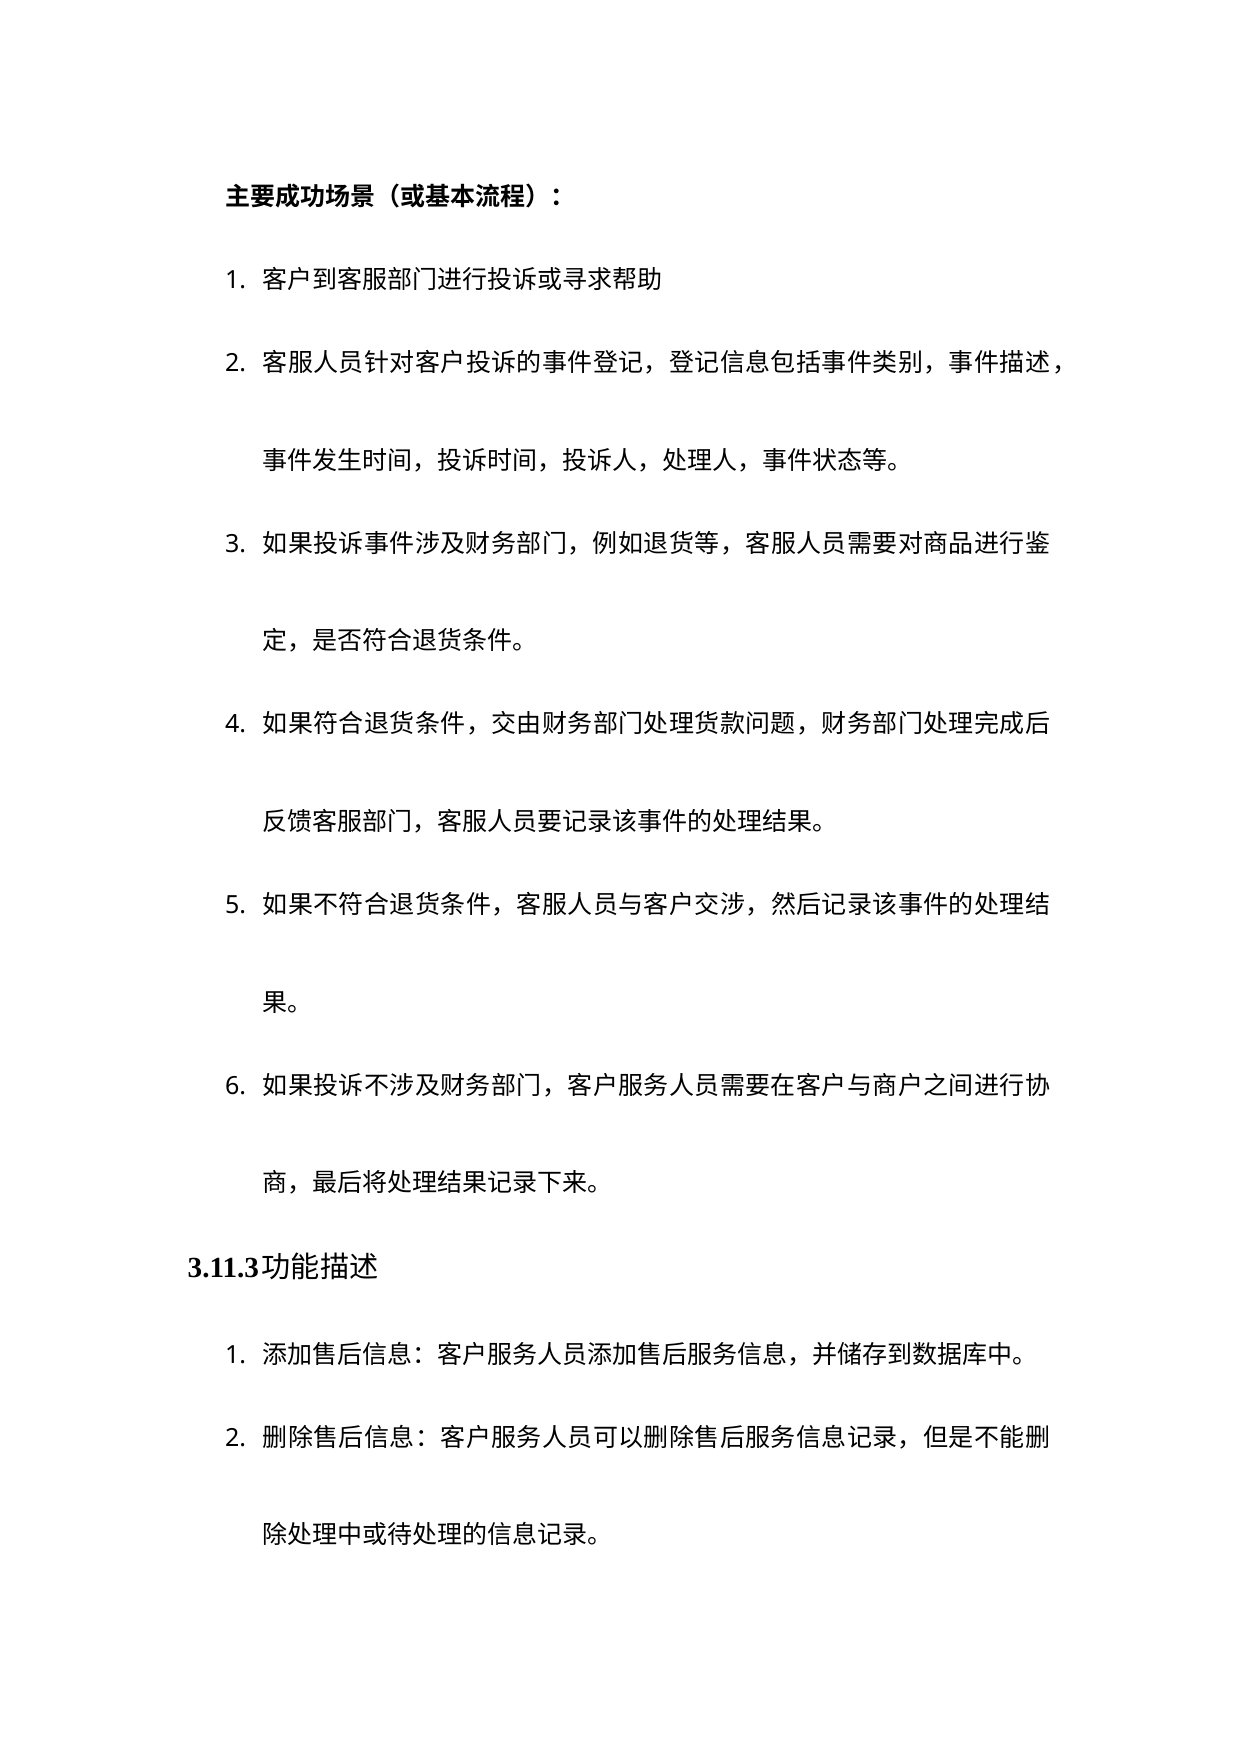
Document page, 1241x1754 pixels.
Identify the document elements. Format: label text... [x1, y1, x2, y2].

list 客户到客服部门进行投诉或寻求帮助 [225, 245, 1053, 310]
list 功能描述 [187, 1244, 1053, 1286]
list 如果投诉事件涉及财务部门，例如退货等，客服人员需要对商品进行鉴定，是否符合退货条件。 [225, 509, 1053, 671]
list 客服人员针对客户投诉的事件登记，登记信息包括事件类别，事件描述，事件发生时间，投诉时间，投诉人，处理人，事件状态等。 [225, 328, 1053, 491]
list 添加售后信息：客户服务人员添加售后服务信息，并储存到数据库中。 [225, 1320, 1053, 1385]
list 如果符合退货条件，交由财务部门处理货款问题，财务部门处理完成后反馈客服部门，客服人员要记录该事件的处理结果。 [225, 689, 1053, 852]
list 如果不符合退货条件，客服人员与客户交涉，然后记录该事件的处理结果。 [225, 870, 1053, 1033]
list 主要成功场景（或基本流程）： [225, 162, 1053, 227]
list 删除售后信息：客户服务人员可以删除售后服务信息记录，但是不能删除处理中或待处理的信息记录。 [225, 1403, 1053, 1565]
list 如果投诉不涉及财务部门，客户服务人员需要在客户与商户之间进行协商，最后将处理结果记录下来。 [225, 1051, 1053, 1213]
